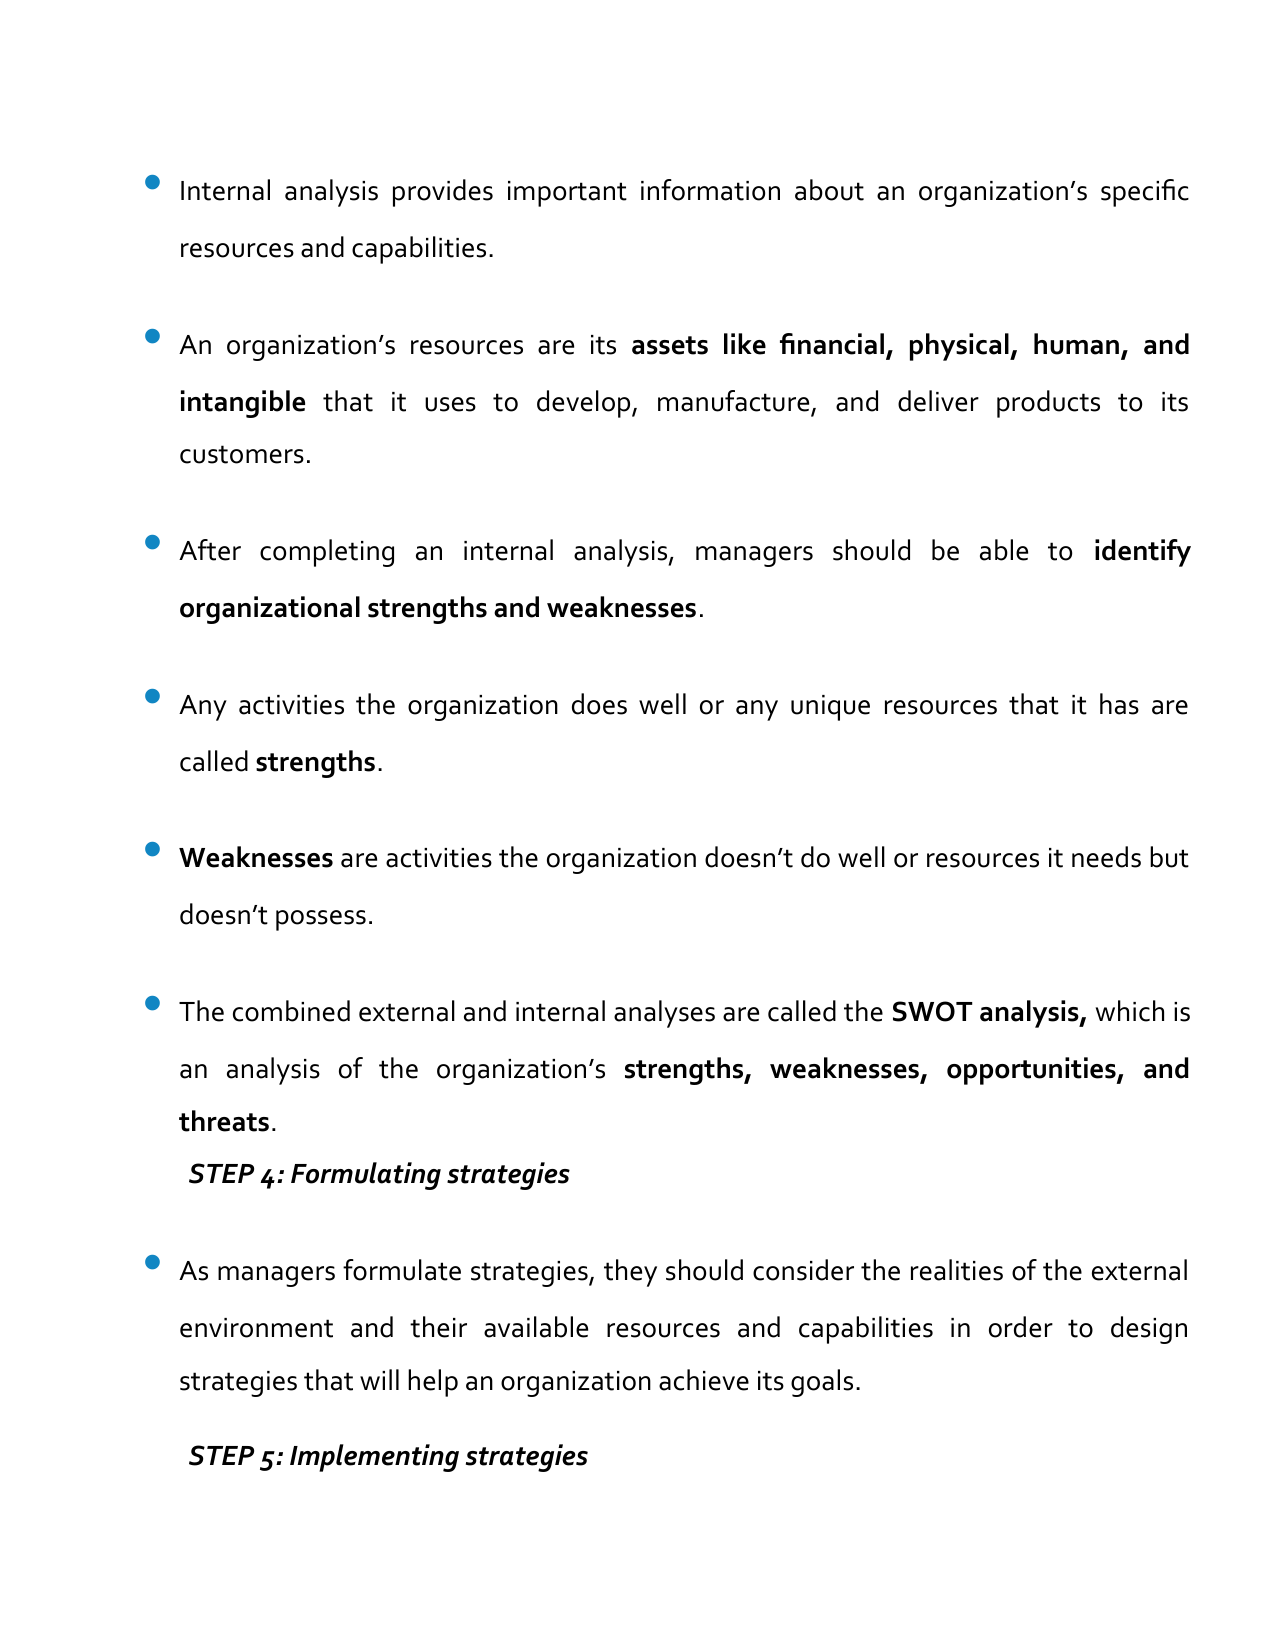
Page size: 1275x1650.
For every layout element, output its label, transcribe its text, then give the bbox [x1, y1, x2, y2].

list Internal analysis provides important information about an organization’s specific resources and capabilities. [162, 150, 1191, 265]
list An organization’s resources are its assets like financial, physical, human, and intangible that it uses to develop, manufacture, and deliver products to its customers. [162, 303, 1191, 471]
list As managers formulate strategies, they should consider the realities of the external environment and their available resources and capabilities in order to design strategies that will help an organization achieve its goals. [162, 1230, 1191, 1398]
list Weaknesses are activities the organization doesn’t do well or resources it needs but doesn’t possess. [162, 817, 1191, 932]
list The combined external and internal analyses are called the SWOT analysis, which is an analysis of the organization’s strengths, weaknesses, opportunities, and threats. [162, 971, 1191, 1138]
text STEP 5: Implementing strategies [188, 1438, 1191, 1473]
list After completing an internal analysis, managers should be able to identify organizational strengths and weaknesses. [162, 510, 1191, 625]
text STEP 4: Formulating strategies [188, 1156, 1191, 1191]
list Any activities the organization does well or any unique resources that it has are called strengths. [162, 663, 1191, 778]
